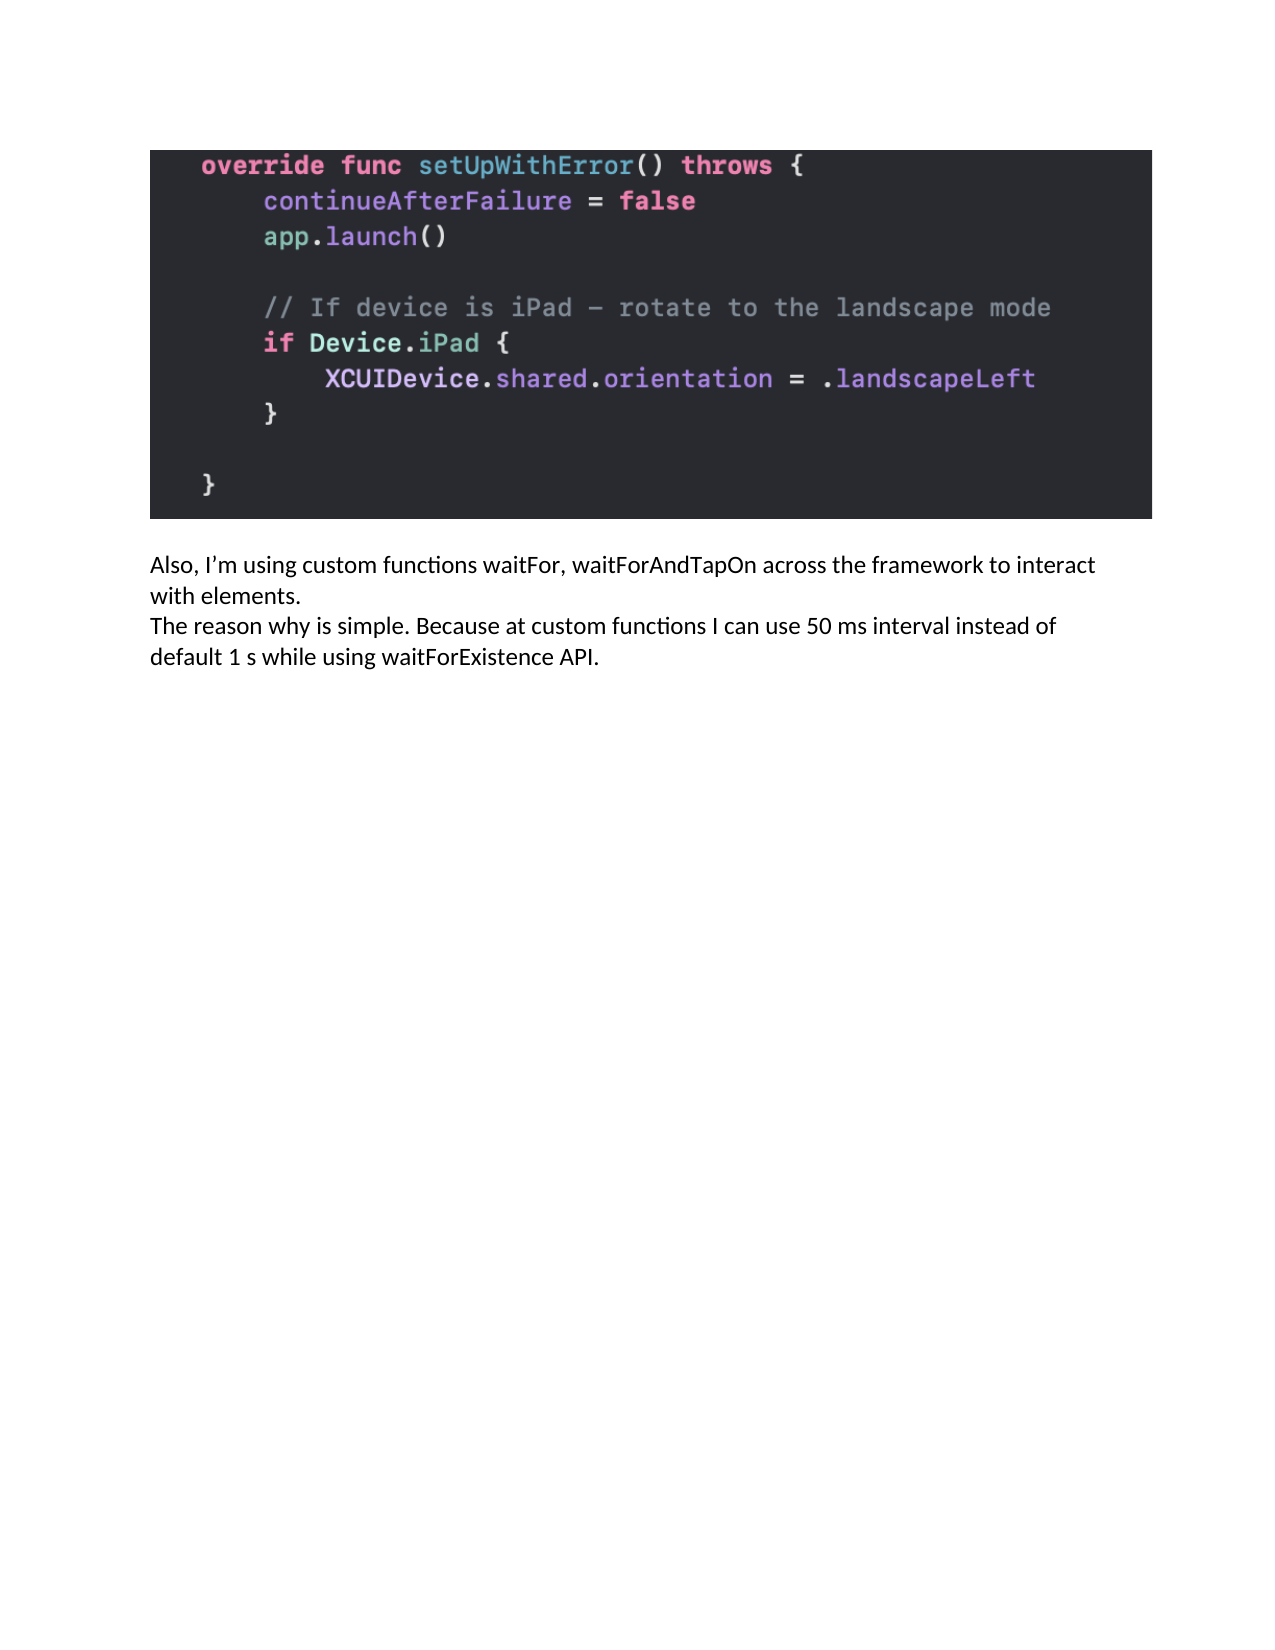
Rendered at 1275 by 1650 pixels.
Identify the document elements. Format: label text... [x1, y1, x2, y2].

picture [150, 150, 1153, 519]
text Also, I’m using custom functions waitFor, waitForAndTapOn across the framework to interact with elements. [150, 549, 1125, 610]
text The reason why is simple. Because at custom functions I can use 50 ms interval instead of default 1 s while using waitForExistence API. [150, 610, 1125, 671]
